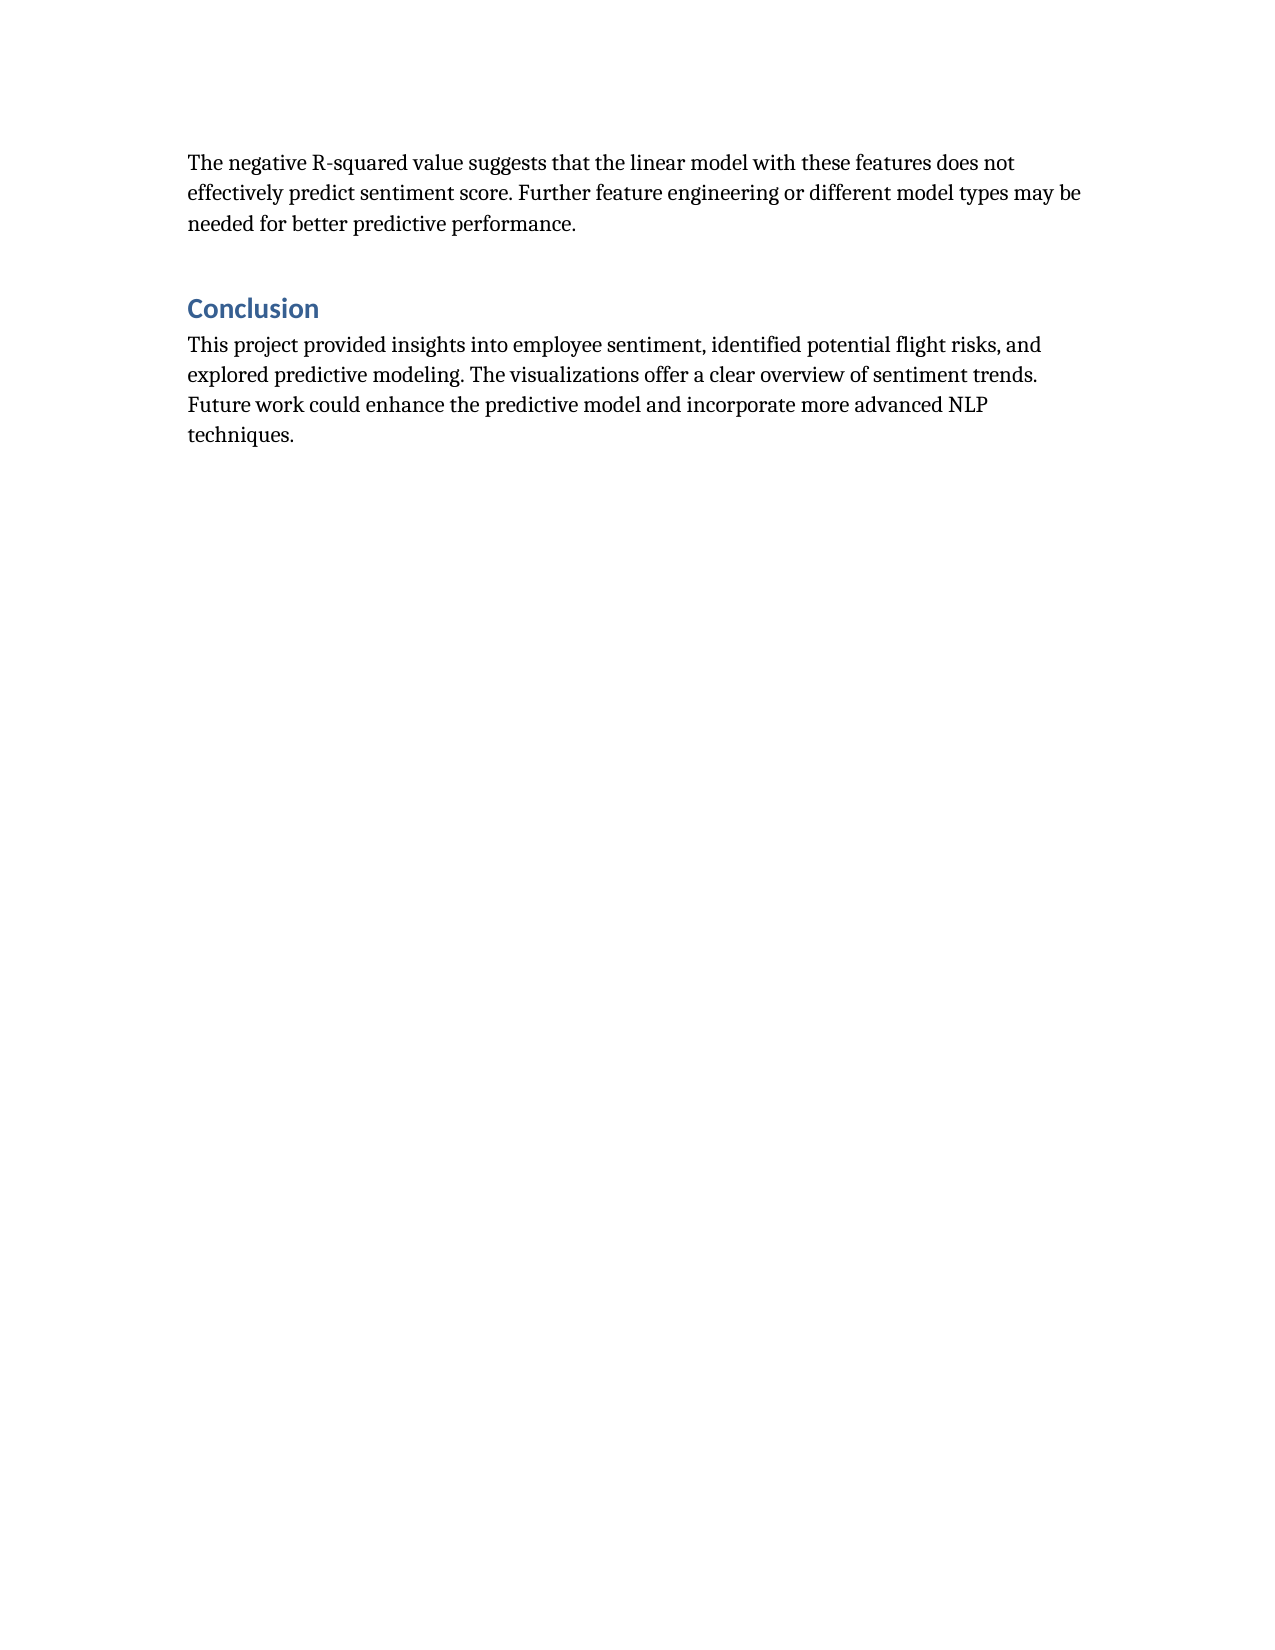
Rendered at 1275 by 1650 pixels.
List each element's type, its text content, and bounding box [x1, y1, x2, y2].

text This project provided insights into employee sentiment, identified potential flight risks, and explored predictive modeling. The visualizations offer a clear overview of sentiment trends. Future work could enhance the predictive model and incorporate more advanced NLP techniques. [187, 332, 1087, 448]
subtitle Conclusion [187, 291, 1087, 326]
text The negative R-squared value suggests that the linear model with these features does not effectively predict sentiment score. Further feature engineering or different model types may be needed for better predictive performance. [187, 150, 1087, 237]
